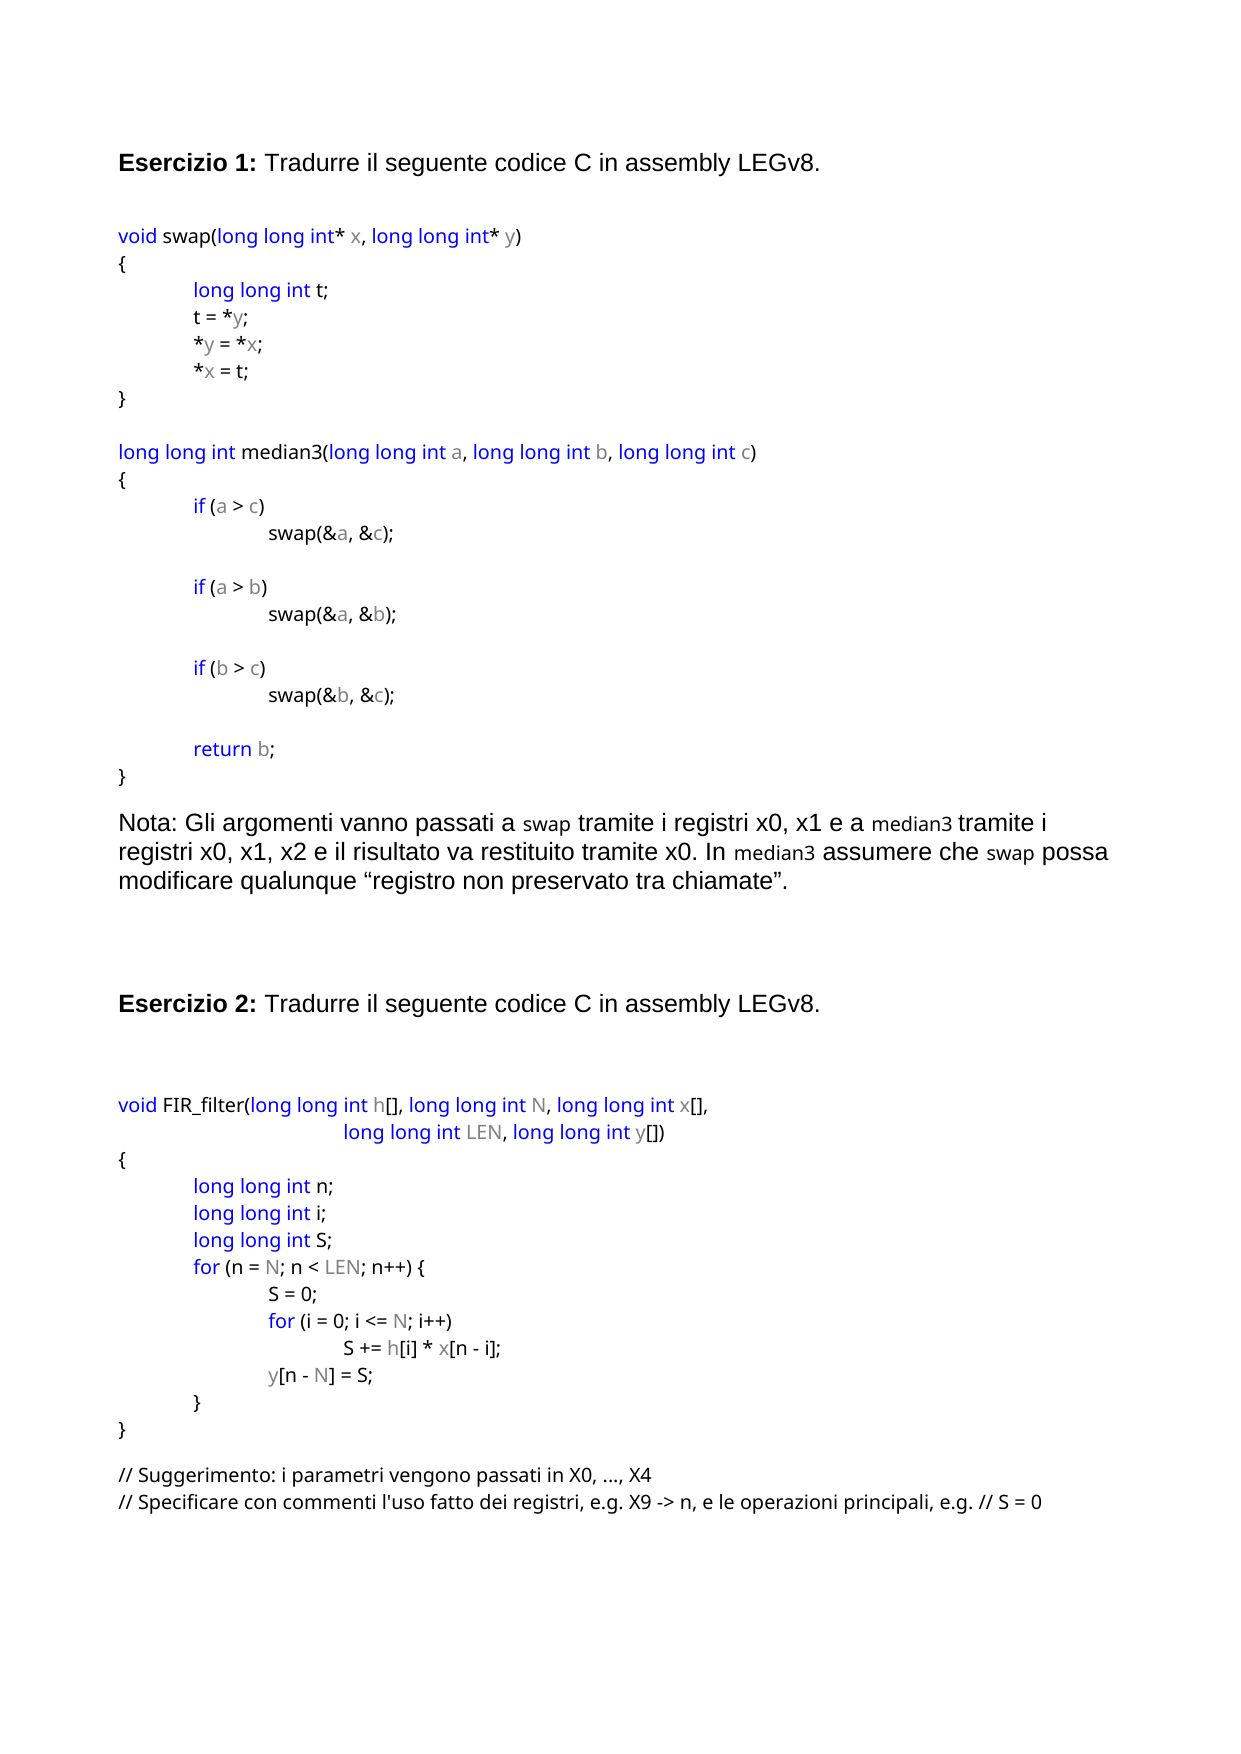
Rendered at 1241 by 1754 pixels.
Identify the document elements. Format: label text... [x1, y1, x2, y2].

text long long int LEN, long long int y[]) [268, 1118, 1122, 1145]
text S = 0; [118, 1280, 1122, 1307]
text } [118, 1388, 1122, 1415]
text { [118, 1145, 1122, 1172]
text // Suggerimento: i parametri vengono passati in X0, ..., X4 [118, 1461, 1122, 1488]
text return b; [118, 735, 1122, 762]
text void swap(long long int* x, long long int* y) [118, 222, 1122, 249]
text Nota: Gli argomenti vanno passati a swap tramite i registri x0, x1 e a median3 tramite i registri x0, x1, x2 e il risultato va restituito tramite x0. In median3 assumere che swap possa modificare qualunque “registro non preservato tra chiamate”. [118, 808, 1122, 895]
text swap(&b, &c); [118, 681, 1122, 708]
text { [118, 465, 1122, 492]
text for (i = 0; i <= N; i++) [118, 1307, 1122, 1334]
text Esercizio 2: Tradurre il seguente codice C in assembly LEGv8. [118, 989, 1122, 1017]
text long long int n; [118, 1172, 1122, 1199]
text Esercizio 1: Tradurre il seguente codice C in assembly LEGv8. [118, 148, 1122, 176]
text long long int i; [118, 1199, 1122, 1226]
text S += h[i] * x[n - i]; [118, 1334, 1122, 1361]
text } [118, 762, 1122, 789]
text for (n = N; n < LEN; n++) { [118, 1253, 1122, 1280]
text t = *y; [118, 303, 1122, 330]
text // Specificare con commenti l'uso fatto dei registri, e.g. X9 -> n, e le operazioni principali, e.g. // S = 0 [118, 1488, 1122, 1515]
text y[n - N] = S; [118, 1361, 1122, 1388]
text if (a > b) [118, 573, 1122, 600]
text swap(&a, &c); [118, 519, 1122, 546]
text long long int median3(long long int a, long long int b, long long int c) [118, 438, 1122, 465]
text long long int S; [118, 1226, 1122, 1253]
text *x = t; [118, 357, 1122, 384]
text *y = *x; [118, 330, 1122, 357]
text { [118, 249, 1122, 276]
text } [118, 1415, 1122, 1442]
text if (b > c) [118, 654, 1122, 681]
text if (a > c) [118, 492, 1122, 519]
text } [118, 384, 1122, 411]
text void FIR_filter(long long int h[], long long int N, long long int x[], [118, 1091, 1122, 1118]
text swap(&a, &b); [118, 600, 1122, 627]
text long long int t; [118, 276, 1122, 303]
